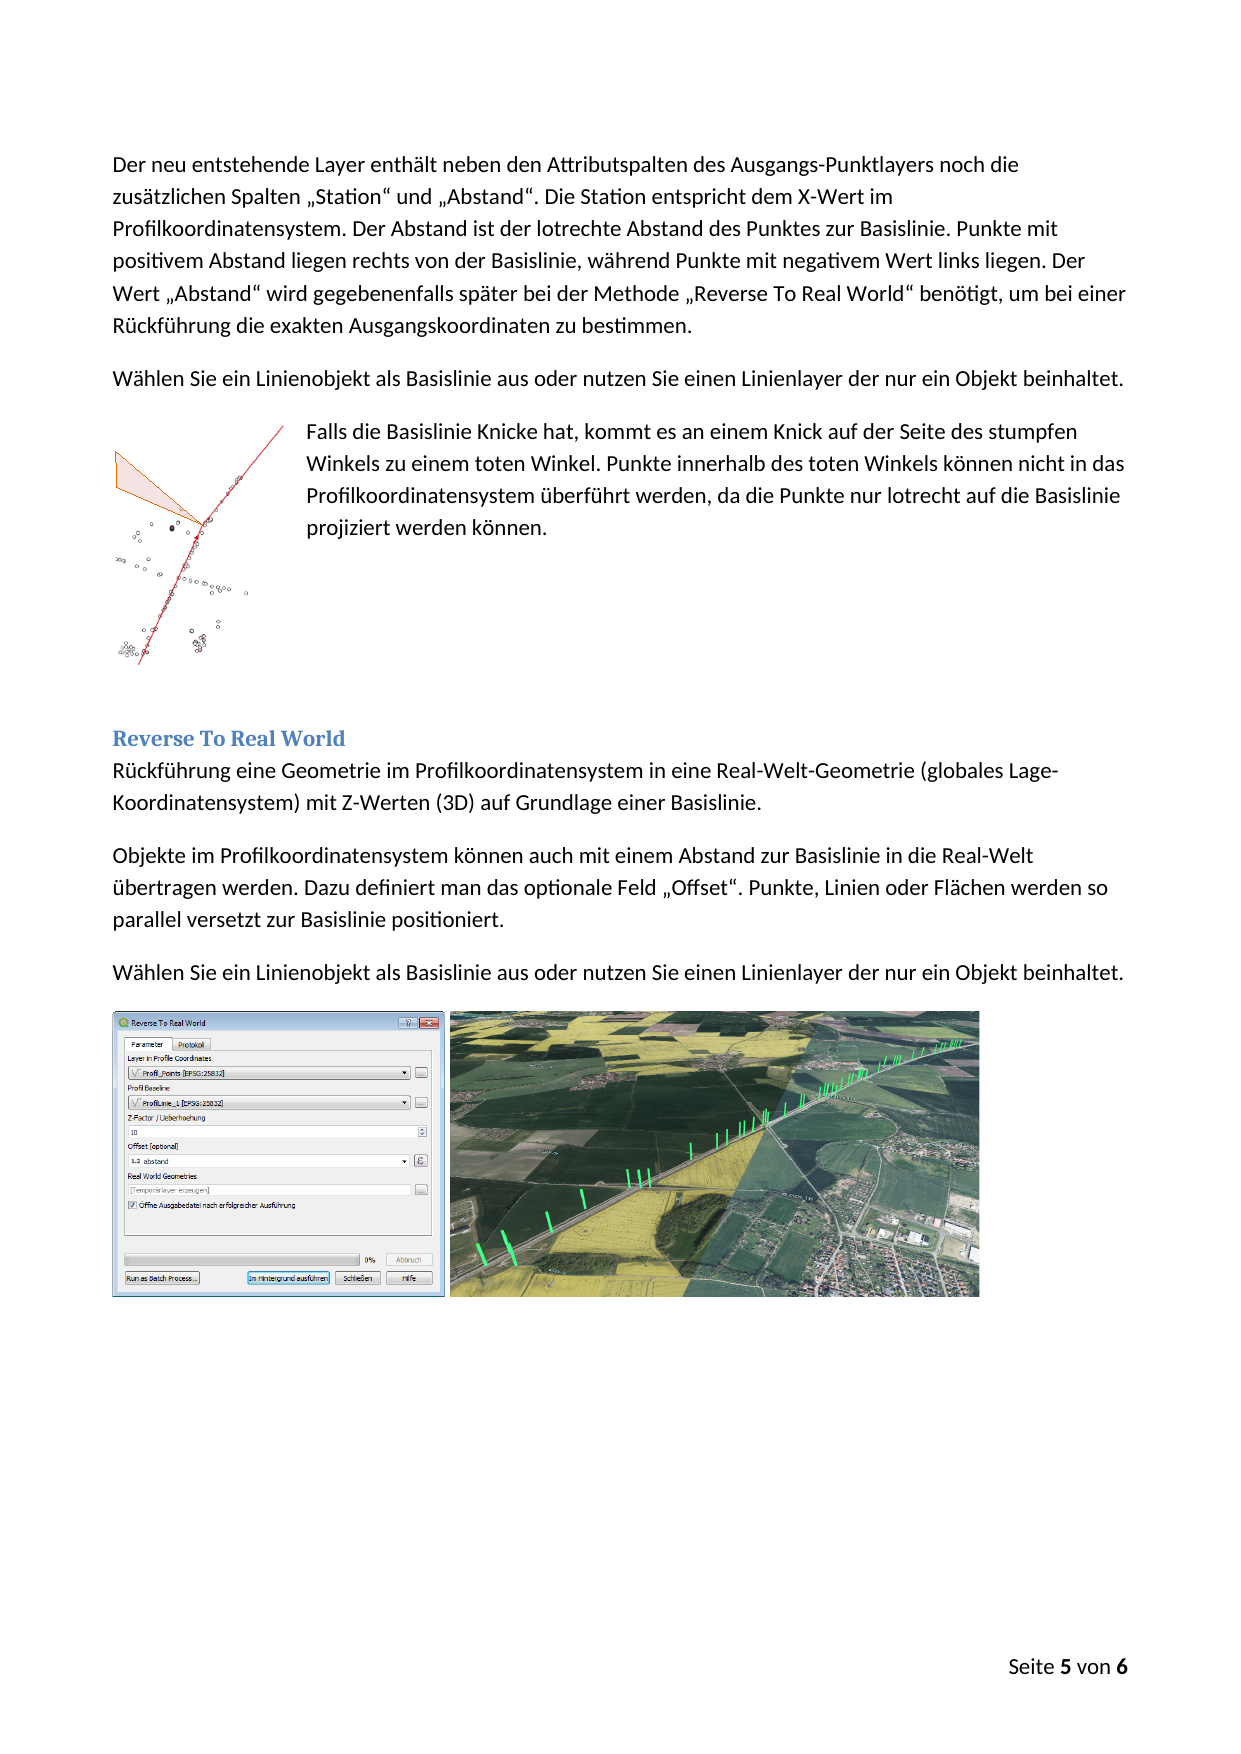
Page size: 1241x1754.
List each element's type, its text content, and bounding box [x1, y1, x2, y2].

picture [112, 1011, 445, 1297]
subtitle Reverse To Real World [112, 726, 1128, 752]
text Falls die Basislinie Knicke hat, kommt es an einem Knick auf der Seite des stumpfen Winkels zu einem toten Winkel. Punkte innerhalb des toten Winkels können nicht in das Profilkoordinatensystem überführt werden, da die Punkte nur lotrecht auf die Basislinie projiziert werden können. [112, 417, 1128, 542]
picture [115, 420, 288, 668]
text Wählen Sie ein Linienobjekt als Basislinie aus oder nutzen Sie einen Linienlayer der nur ein Objekt beinhaltet. [112, 364, 1128, 392]
text Der neu entstehende Layer enthält neben den Attributspalten des Ausgangs-Punktlayers noch die zusätzlichen Spalten „Station“ und „Abstand“. Die Station entspricht dem X-Wert im Profilkoordinatensystem. Der Abstand ist der lotrechte Abstand des Punktes zur Basislinie. Punkte mit positivem Abstand liegen rechts von der Basislinie, während Punkte mit negativem Wert links liegen. Der Wert „Abstand“ wird gegebenenfalls später bei der Methode „Reverse To Real World“ benötigt, um bei einer Rückführung die exakten Ausgangskoordinaten zu bestimmen. [112, 150, 1128, 339]
text Objekte im Profilkoordinatensystem können auch mit einem Abstand zur Basislinie in die Real-Welt übertragen werden. Dazu definiert man das optionale Feld „Offset“. Punkte, Linien oder Flächen werden so parallel versetzt zur Basislinie positioniert. [112, 841, 1128, 933]
text Rückführung eine Geometrie im Profilkoordinatensystem in eine Real-Welt-Geometrie (globales Lage-Koordinatensystem) mit Z-Werten (3D) auf Grundlage einer Basislinie. [112, 756, 1128, 816]
picture [450, 1011, 980, 1297]
text Wählen Sie ein Linienobjekt als Basislinie aus oder nutzen Sie einen Linienlayer der nur ein Objekt beinhaltet. [112, 958, 1128, 986]
